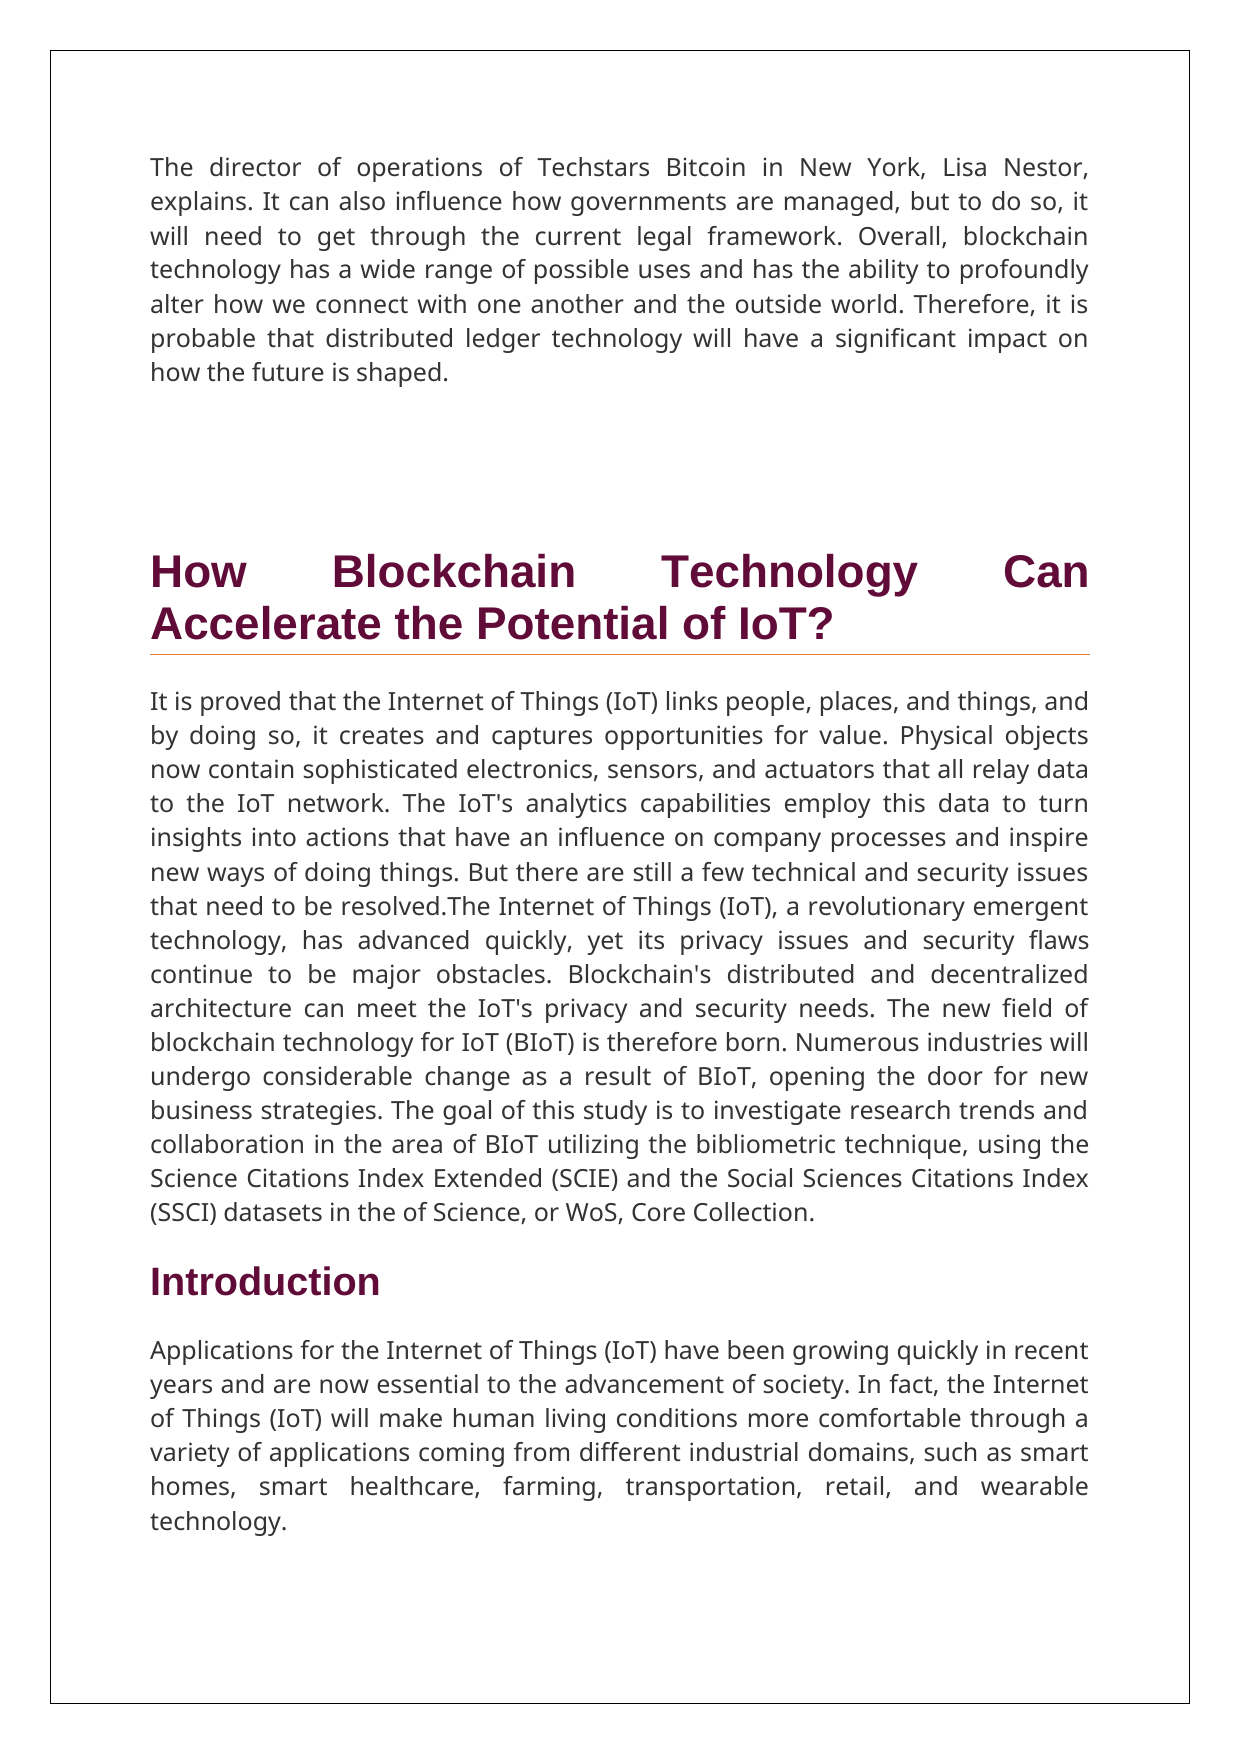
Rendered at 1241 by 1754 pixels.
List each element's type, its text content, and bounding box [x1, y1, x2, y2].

text It is proved that the Internet of Things (IoT) links people, places, and things, and by doing so, it creates and captures opportunities for value. Physical objects now contain sophisticated electronics, sensors, and actuators that all relay data to the IoT network. The IoT's analytics capabilities employ this data to turn insights into actions that have an influence on company processes and inspire new ways of doing things. But there are still a few technical and security issues that need to be resolved.The Internet of Things (IoT), a revolutionary emergent technology, has advanced quickly, yet its privacy issues and security flaws continue to be major obstacles. Blockchain's distributed and decentralized architecture can meet the IoT's privacy and security needs. The new field of blockchain technology for IoT (BIoT) is therefore born. Numerous industries will undergo considerable change as a result of BIoT, opening the door for new business strategies. The goal of this study is to investigate research trends and collaboration in the area of BIoT utilizing the bibliometric technique, using the Science Citations Index Extended (SCIE) and the Social Sciences Citations Index (SSCI) datasets in the of Science, or WoS, Core Collection. [150, 684, 1090, 1229]
text Applications for the Internet of Things (IoT) have been growing quickly in recent years and are now essential to the advancement of society. In fact, the Internet of Things (IoT) will make human living conditions more comfortable through a variety of applications coming from different industrial domains, such as smart homes, smart healthcare, farming, transportation, retail, and wearable technology. [150, 1333, 1090, 1537]
subtitle How Blockchain Technology Can Accelerate the Potential of IoT? [150, 544, 1090, 654]
subtitle Introduction [150, 1258, 1090, 1304]
text The director of operations of Techstars Bitcoin in New York, Lisa Nestor, explains. It can also influence how governments are managed, but to do so, it will need to get through the current legal framework. Overall, blockchain technology has a wide range of possible uses and has the ability to profoundly alter how we connect with one another and the outside world. Therefore, it is probable that distributed ledger technology will have a significant impact on how the future is shaped. [150, 150, 1090, 388]
